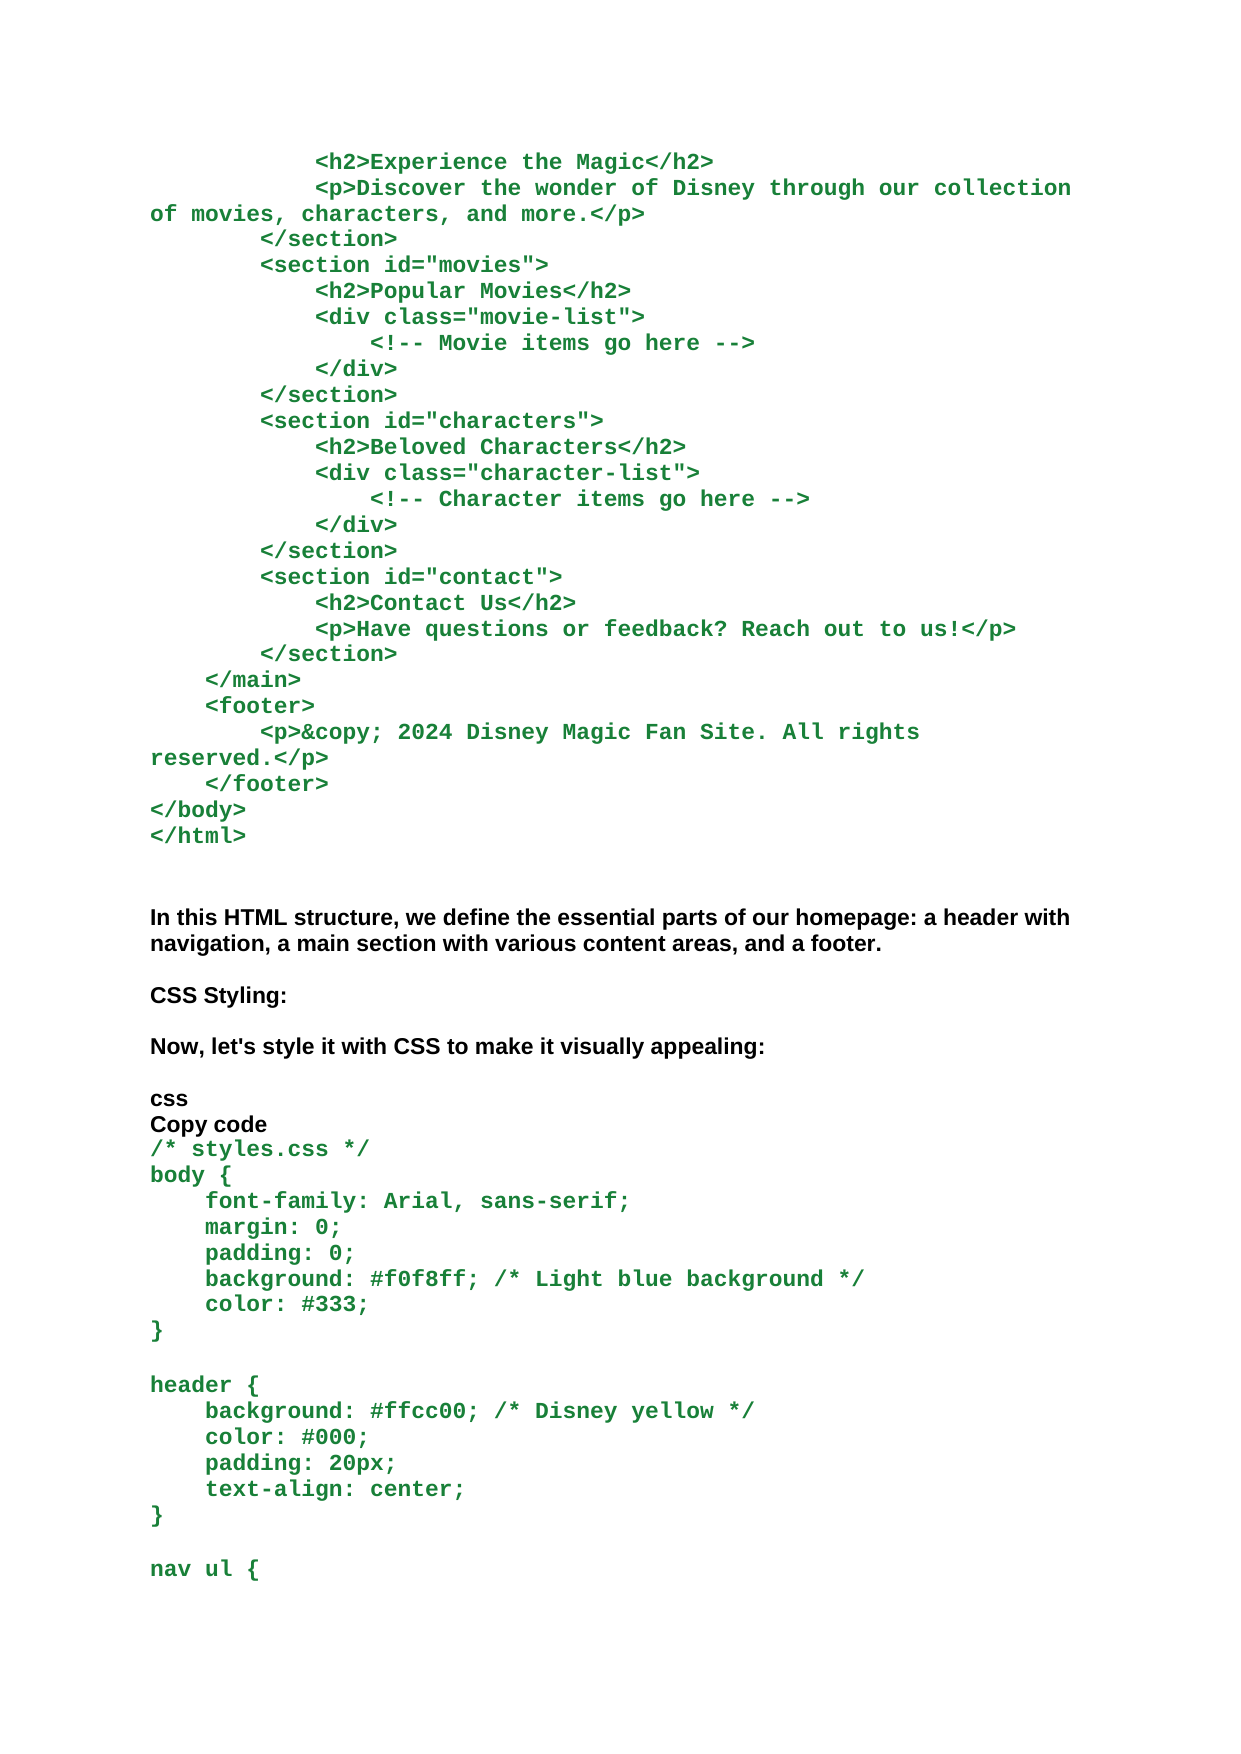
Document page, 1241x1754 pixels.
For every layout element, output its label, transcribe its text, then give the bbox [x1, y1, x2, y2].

text background: #f0f8ff; /* Light blue background */ [150, 1267, 1090, 1293]
text </body> [150, 798, 1090, 824]
text </html> [150, 824, 1090, 850]
text background: #ffcc00; /* Disney yellow */ [150, 1399, 1090, 1425]
text In this HTML structure, we define the essential parts of our homepage: a header with navigation, a main section with various content areas, and a footer. [150, 904, 1090, 957]
text /* styles.css */ [150, 1137, 1090, 1163]
text Now, let's style it with CSS to make it visually appealing: [150, 1033, 1090, 1059]
text <p>Discover the wonder of Disney through our collection of movies, characters, and more.</p> [150, 176, 1090, 228]
text <section id="characters"> [150, 409, 1090, 435]
text <h2>Popular Movies</h2> [150, 280, 1090, 306]
text color: #333; [150, 1293, 1090, 1319]
text <section id="movies"> [150, 254, 1090, 280]
text } [150, 1319, 1090, 1345]
text <p>&copy; 2024 Disney Magic Fan Site. All rights reserved.</p> [150, 721, 1090, 772]
text margin: 0; [150, 1215, 1090, 1241]
text <!-- Movie items go here --> [150, 332, 1090, 357]
text <section id="contact"> [150, 565, 1090, 591]
text </section> [150, 643, 1090, 669]
text <h2>Experience the Magic</h2> [150, 150, 1090, 176]
text nav ul { [150, 1558, 1090, 1584]
text <p>Have questions or feedback? Reach out to us!</p> [150, 617, 1090, 643]
text <div class="movie-list"> [150, 306, 1090, 332]
text <h2>Contact Us</h2> [150, 591, 1090, 617]
text padding: 0; [150, 1241, 1090, 1267]
text css [150, 1084, 1090, 1111]
text body { [150, 1163, 1090, 1189]
text padding: 20px; [150, 1451, 1090, 1477]
text <div class="character-list"> [150, 461, 1090, 487]
text color: #000; [150, 1425, 1090, 1451]
text font-family: Arial, sans-serif; [150, 1189, 1090, 1215]
text CSS Styling: [150, 982, 1090, 1008]
text </div> [150, 513, 1090, 539]
text text-align: center; [150, 1477, 1090, 1503]
text <h2>Beloved Characters</h2> [150, 435, 1090, 461]
text </section> [150, 228, 1090, 254]
text </div> [150, 357, 1090, 383]
text </main> [150, 669, 1090, 695]
text header { [150, 1373, 1090, 1399]
text </footer> [150, 772, 1090, 798]
text } [150, 1503, 1090, 1529]
text <!-- Character items go here --> [150, 487, 1090, 513]
text Copy code [150, 1111, 1090, 1137]
text <footer> [150, 695, 1090, 721]
text </section> [150, 383, 1090, 409]
text </section> [150, 539, 1090, 565]
